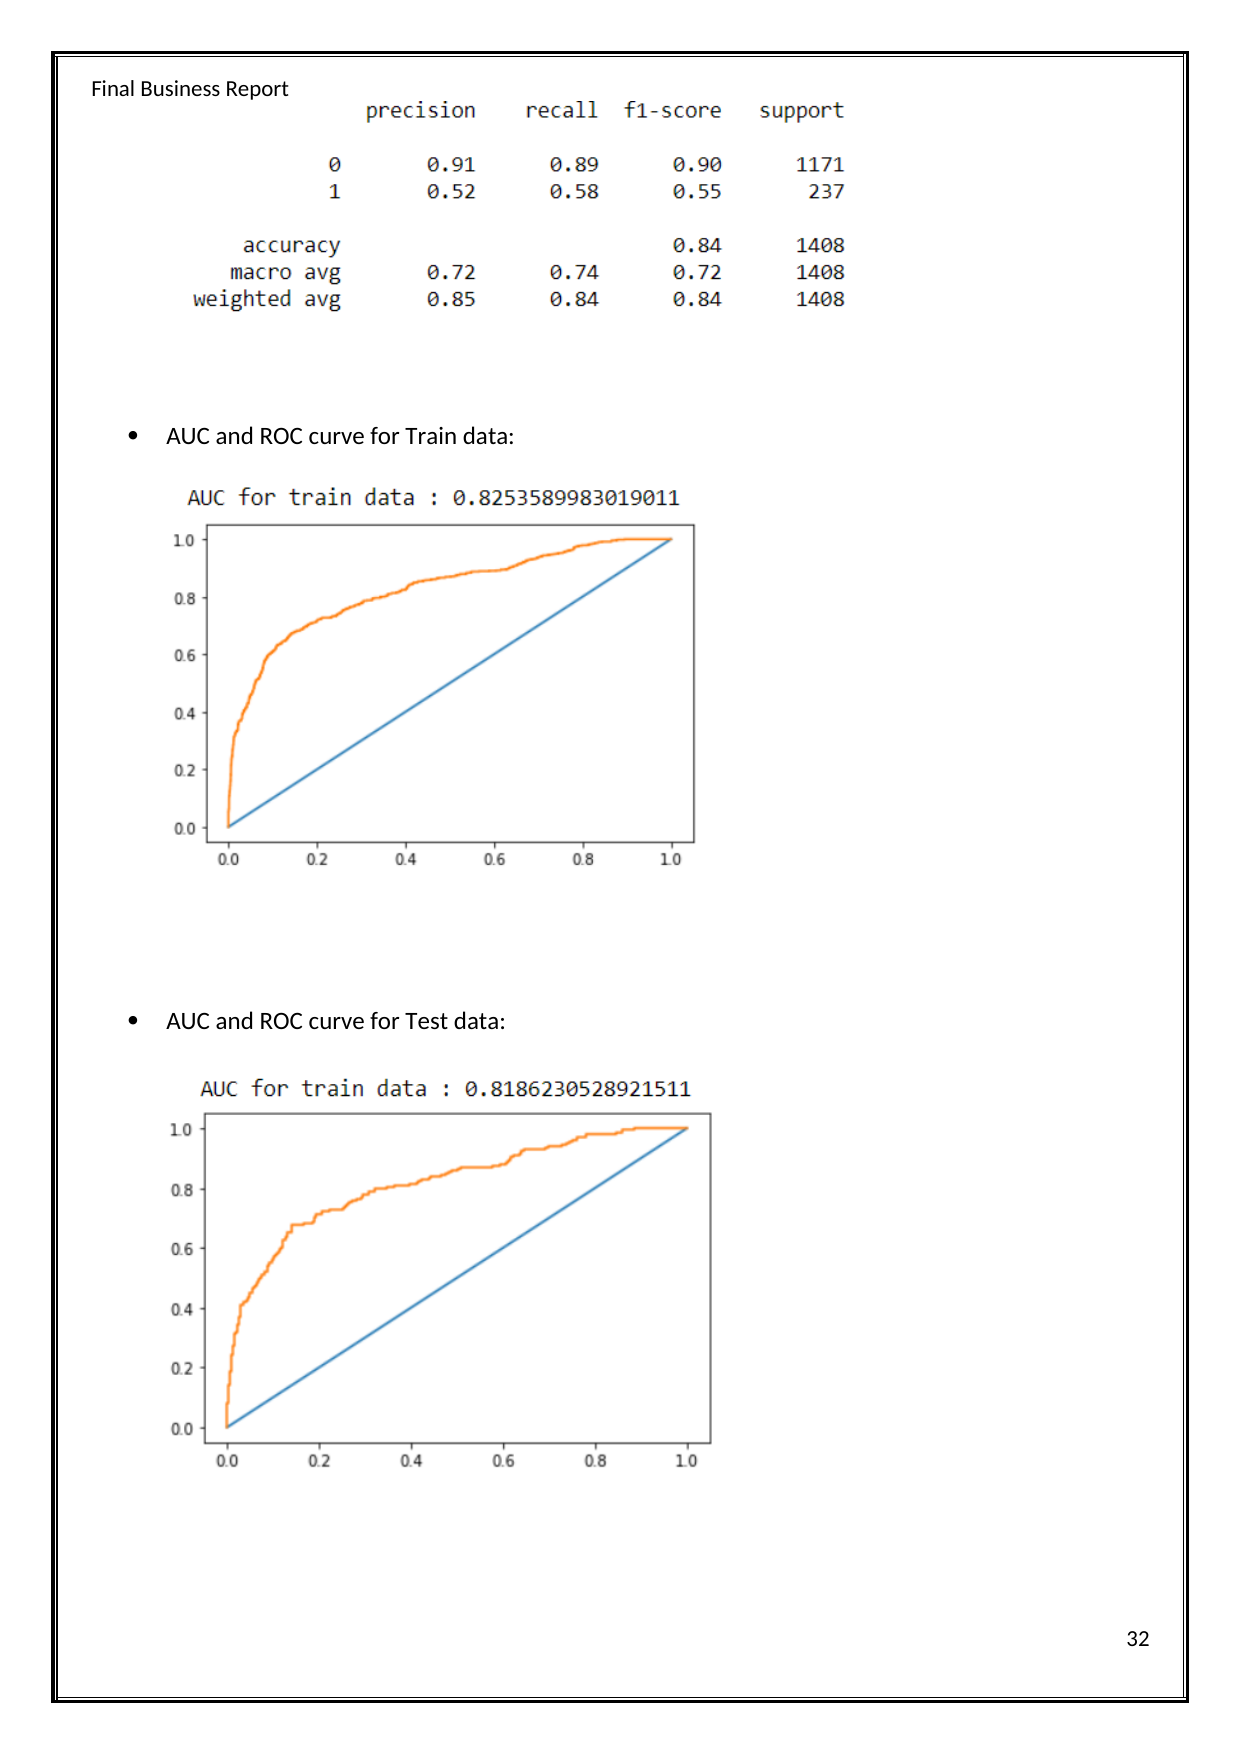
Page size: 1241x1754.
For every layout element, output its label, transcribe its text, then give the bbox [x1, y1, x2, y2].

picture [187, 101, 859, 319]
picture [166, 1105, 718, 1474]
picture [166, 518, 700, 872]
picture [185, 485, 688, 512]
list AUC and ROC curve for Train data: [128, 420, 1149, 451]
list AUC and ROC curve for Test data: [128, 1005, 1149, 1036]
picture [194, 1071, 693, 1103]
